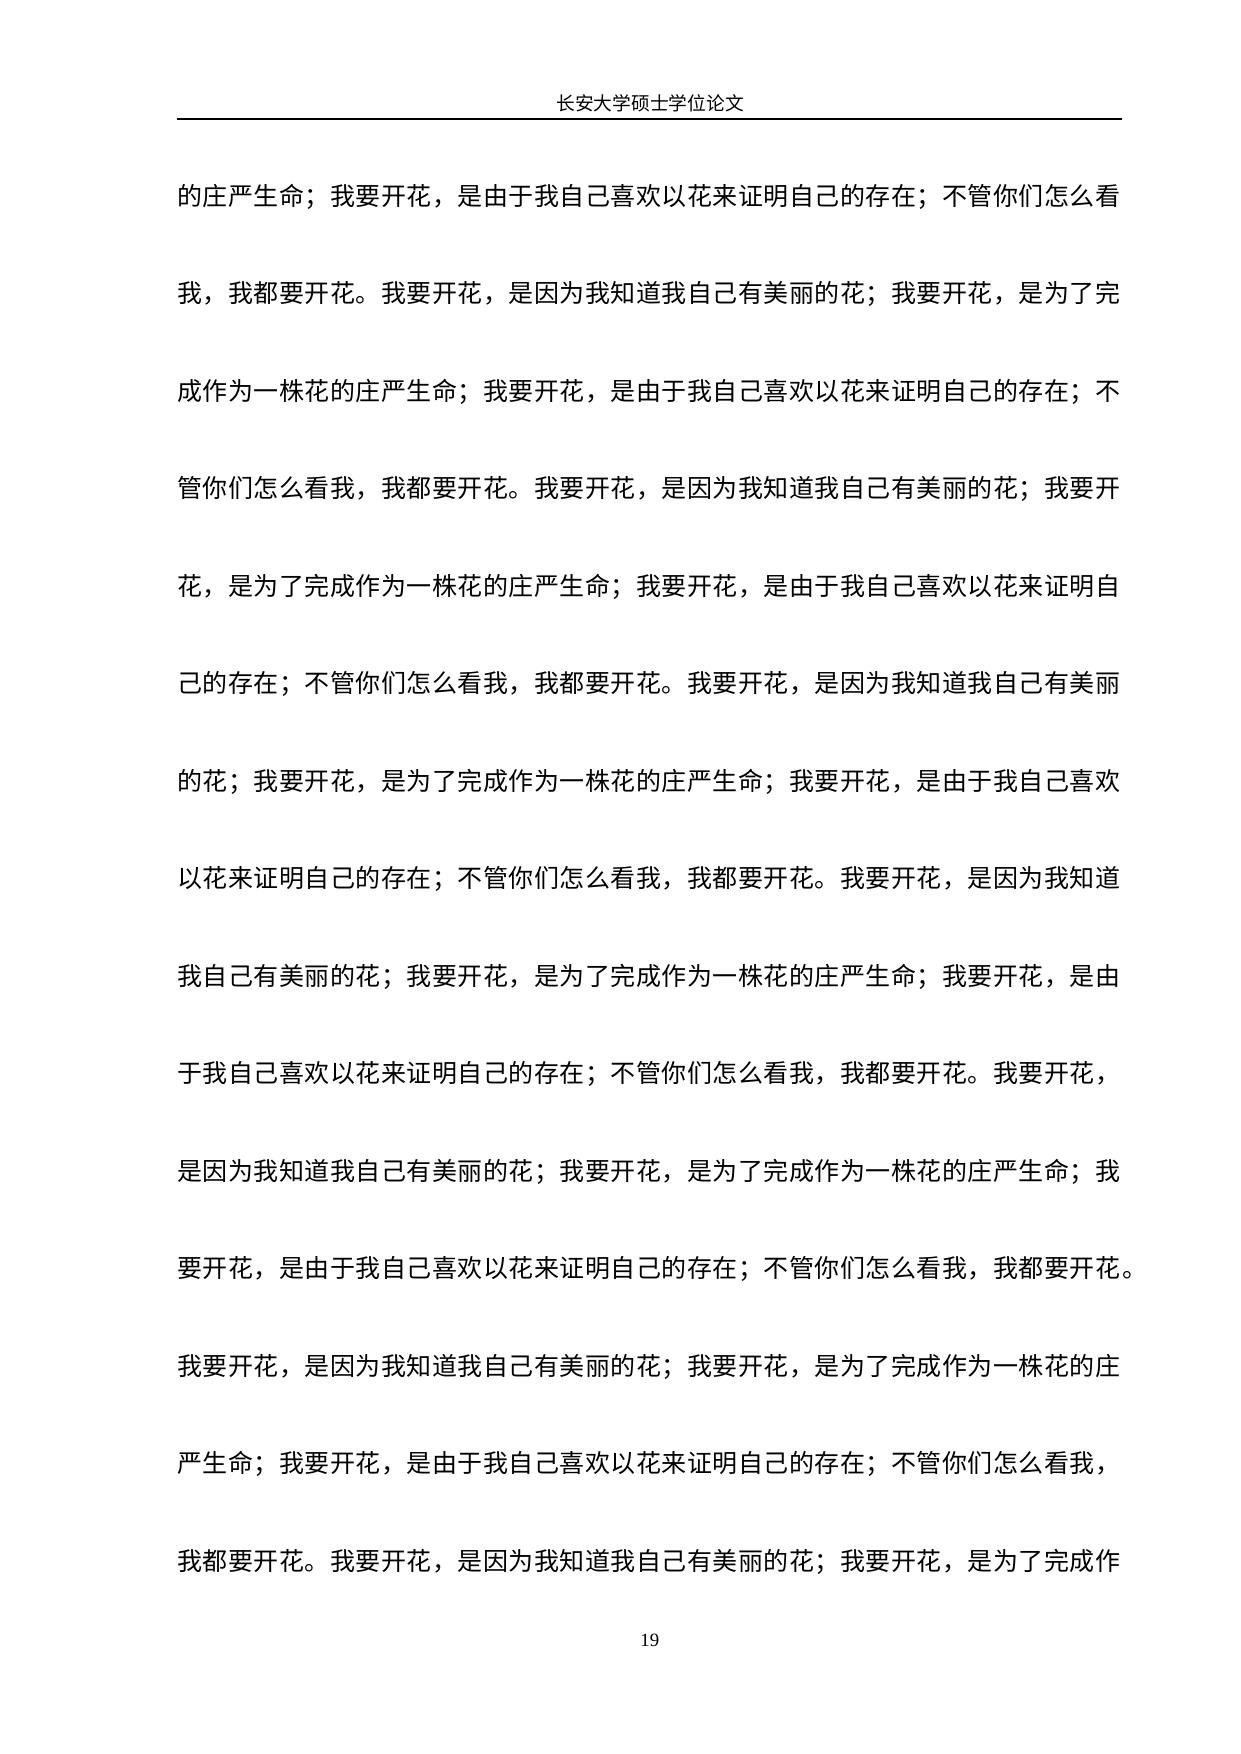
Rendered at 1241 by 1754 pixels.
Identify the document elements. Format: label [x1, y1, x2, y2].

text [177, 162, 1122, 1592]
